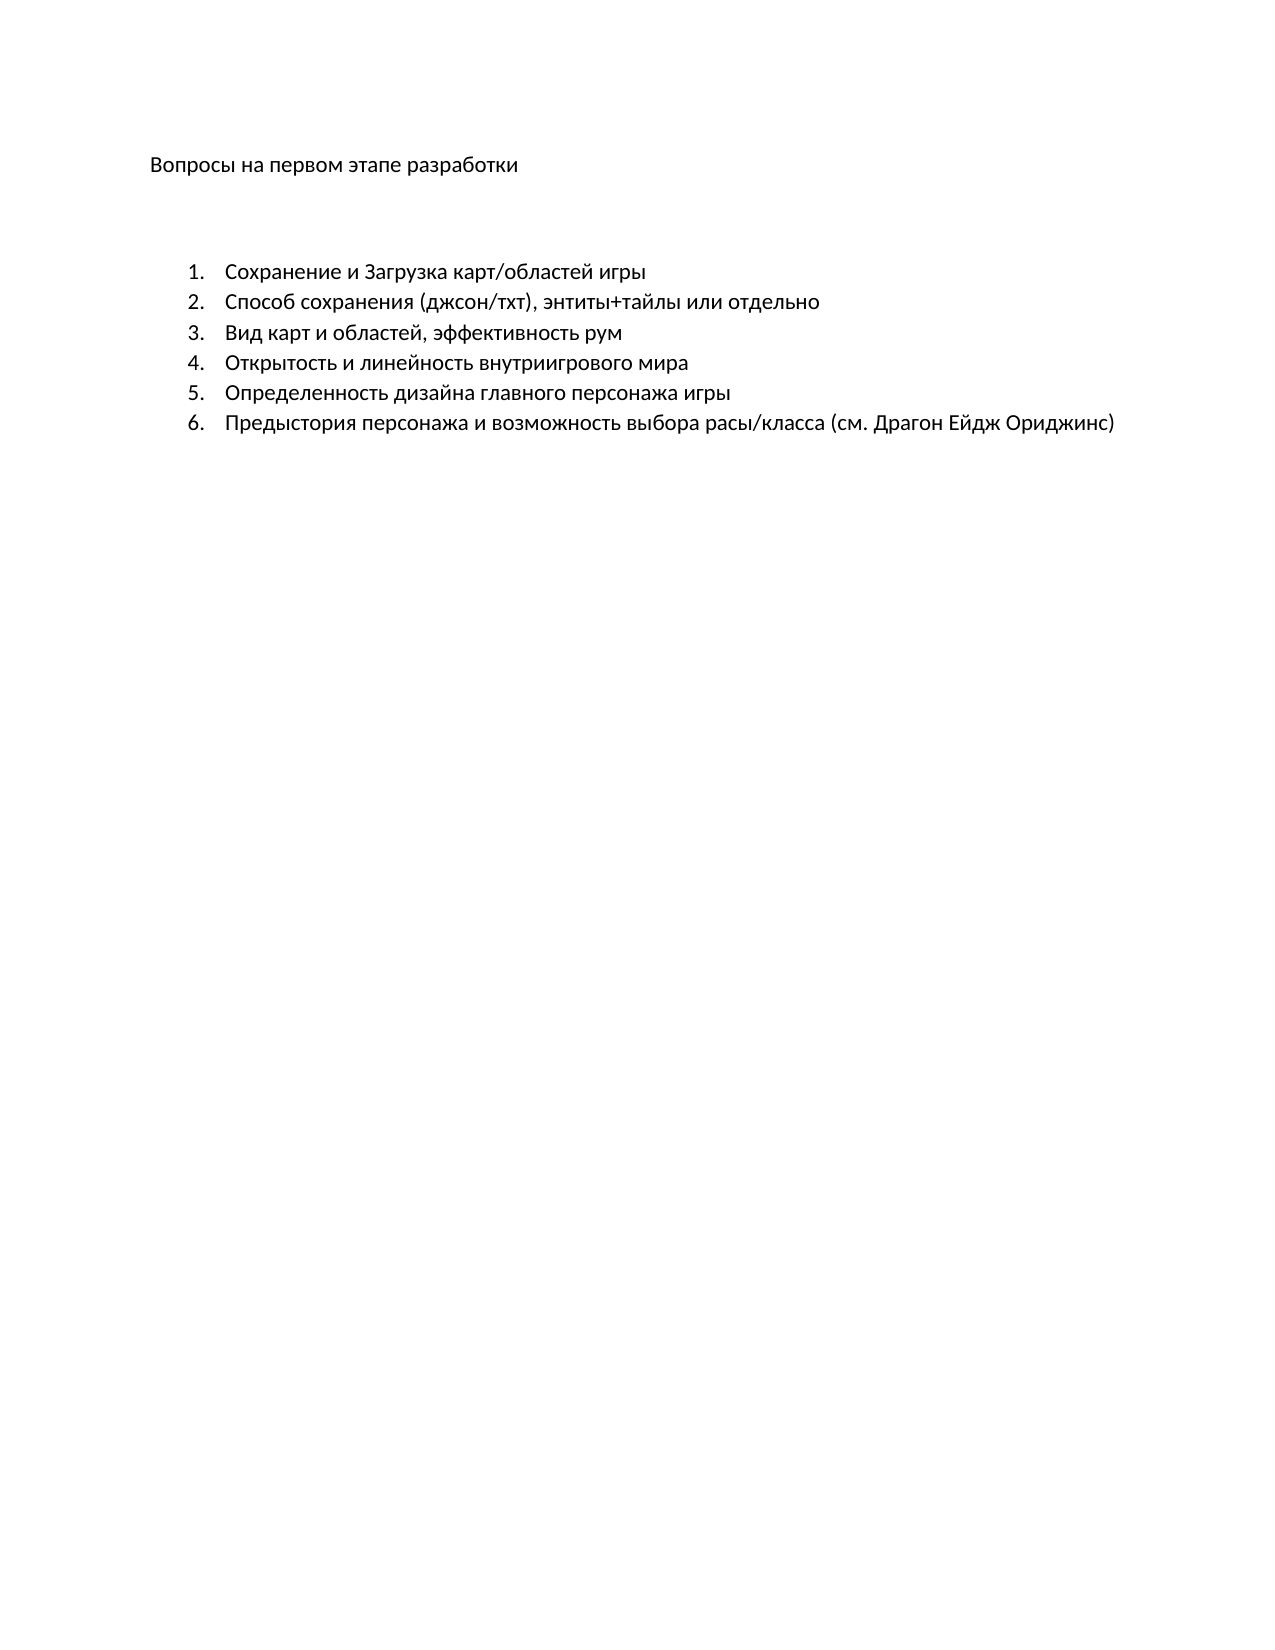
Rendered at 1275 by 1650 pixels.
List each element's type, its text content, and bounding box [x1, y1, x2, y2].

list Вид карт и областей, эффективность рум [187, 318, 1125, 346]
text Вопросы на первом этапе разработки [150, 150, 1125, 238]
list Сохранение и Загрузка карт/областей игры [187, 257, 1125, 285]
list Предыстория персонажа и возможность выбора расы/класса (см. Драгон Ейдж Ориджинс) [187, 408, 1125, 436]
list Способ сохранения (джсон/тхт), энтиты+тайлы или отдельно [187, 287, 1125, 316]
list Определенность дизайна главного персонажа игры [187, 378, 1125, 406]
list Открытость и линейность внутриигрового мира [187, 348, 1125, 376]
